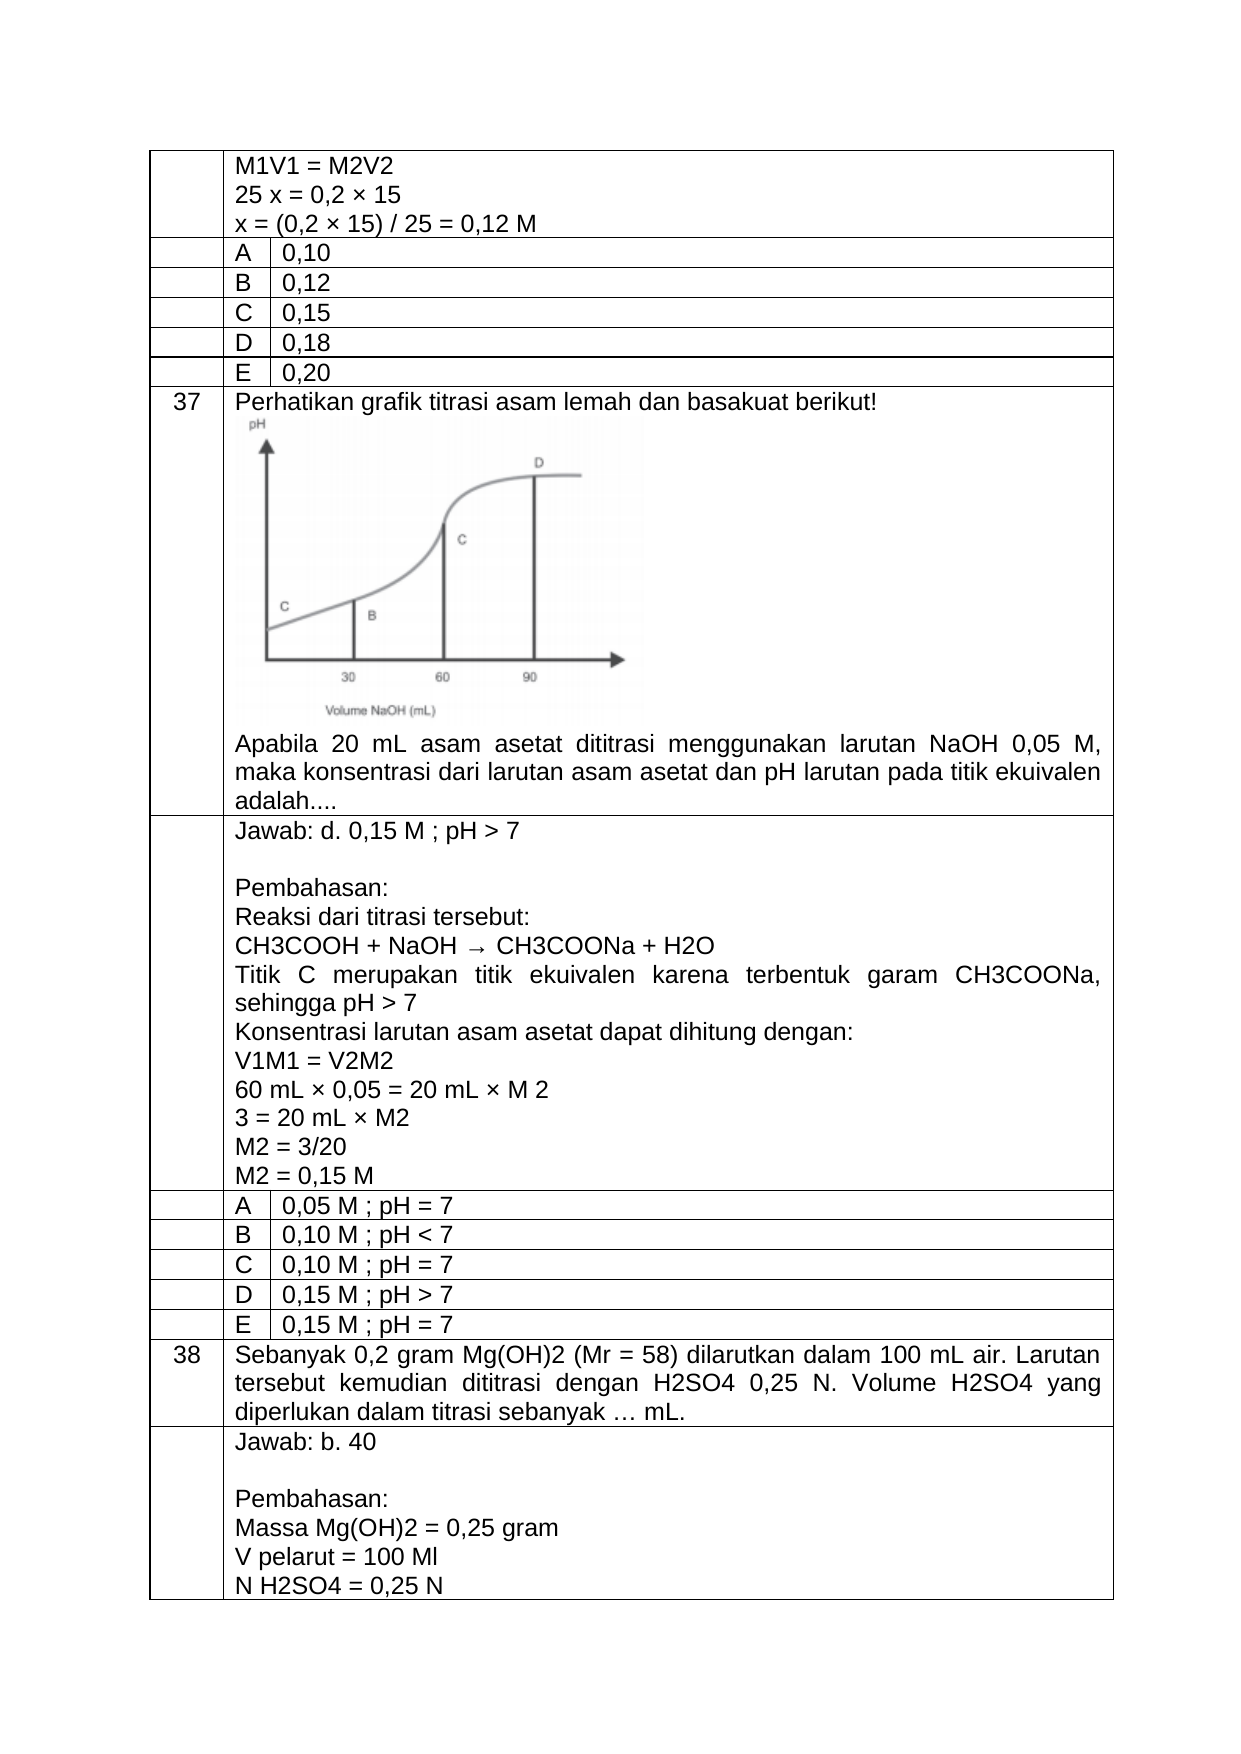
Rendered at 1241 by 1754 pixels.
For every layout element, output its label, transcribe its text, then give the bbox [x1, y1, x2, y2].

table_cell 0,15 [271, 298, 1113, 327]
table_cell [224, 1427, 1113, 1599]
table_cell D [224, 1280, 270, 1309]
table_cell [151, 328, 223, 356]
table_cell [151, 1280, 223, 1309]
table_cell [151, 1220, 223, 1249]
table_cell 0,10 M ; pH = 7 [271, 1250, 1113, 1279]
table_cell 0,10 [271, 238, 1113, 267]
table_cell Jawab: d. 0,15 M ; pH > 7 Pembahasan: Reaksi dari titrasi tersebut: CH3COOH + NaOH → CH3COONa + H2O Titik C merupakan titik ekuivalen karena terbentuk garam CH3COONa, sehingga pH > 7 Konsentrasi larutan asam asetat dapat dihitung dengan: V1M1 = V2M2 60 mL × 0,05 = 20 mL × M 2 3 = 20 mL × M2 M2 = 3/20 M2 = 0,15 M [224, 816, 1113, 1189]
table_cell [151, 816, 223, 1189]
table_cell [151, 268, 223, 297]
table_cell 0,10 M ; pH < 7 [271, 1220, 1113, 1249]
table_cell 0,20 [271, 358, 1113, 386]
table_cell D [224, 328, 270, 356]
table_cell 0,18 [271, 328, 1113, 356]
table_cell 37 [151, 387, 223, 815]
picture [234, 416, 669, 729]
table_cell A [224, 238, 270, 267]
table_cell C [224, 1250, 270, 1279]
table_cell 38 [151, 1340, 223, 1426]
table_cell 0,05 M ; pH = 7 [271, 1191, 1113, 1219]
table_cell [151, 1310, 223, 1338]
table_cell [151, 151, 223, 237]
table_cell B [224, 268, 270, 297]
table_cell A [224, 1191, 270, 1219]
table_cell C [224, 298, 270, 327]
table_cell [224, 151, 1113, 237]
table_cell E [224, 1310, 270, 1338]
table_cell E [224, 358, 270, 386]
table_cell B [224, 1220, 270, 1249]
table_cell [151, 1427, 223, 1599]
table_cell [151, 298, 223, 327]
table_cell 0,15 M ; pH = 7 [271, 1310, 1113, 1338]
table_cell [151, 1250, 223, 1279]
table_cell Sebanyak 0,2 gram Mg(OH)2 (Mr = 58) dilarutkan dalam 100 mL air. Larutan tersebut kemudian dititrasi dengan H2SO4 0,25 N. Volume H2SO4 yang diperlukan dalam titrasi sebanyak … mL. [224, 1340, 1113, 1426]
table_cell [151, 358, 223, 386]
table_cell 0,15 M ; pH > 7 [271, 1280, 1113, 1309]
table_cell [151, 238, 223, 267]
table_cell Perhatikan grafik titrasi asam lemah dan basakuat berikut! Apabila 20 mL asam asetat dititrasi menggunakan larutan NaOH 0,05 M, maka konsentrasi dari larutan asam asetat dan pH larutan pada titik ekuivalen adalah.... [224, 387, 1113, 815]
table_cell 0,12 [271, 268, 1113, 297]
table_cell [151, 1191, 223, 1219]
